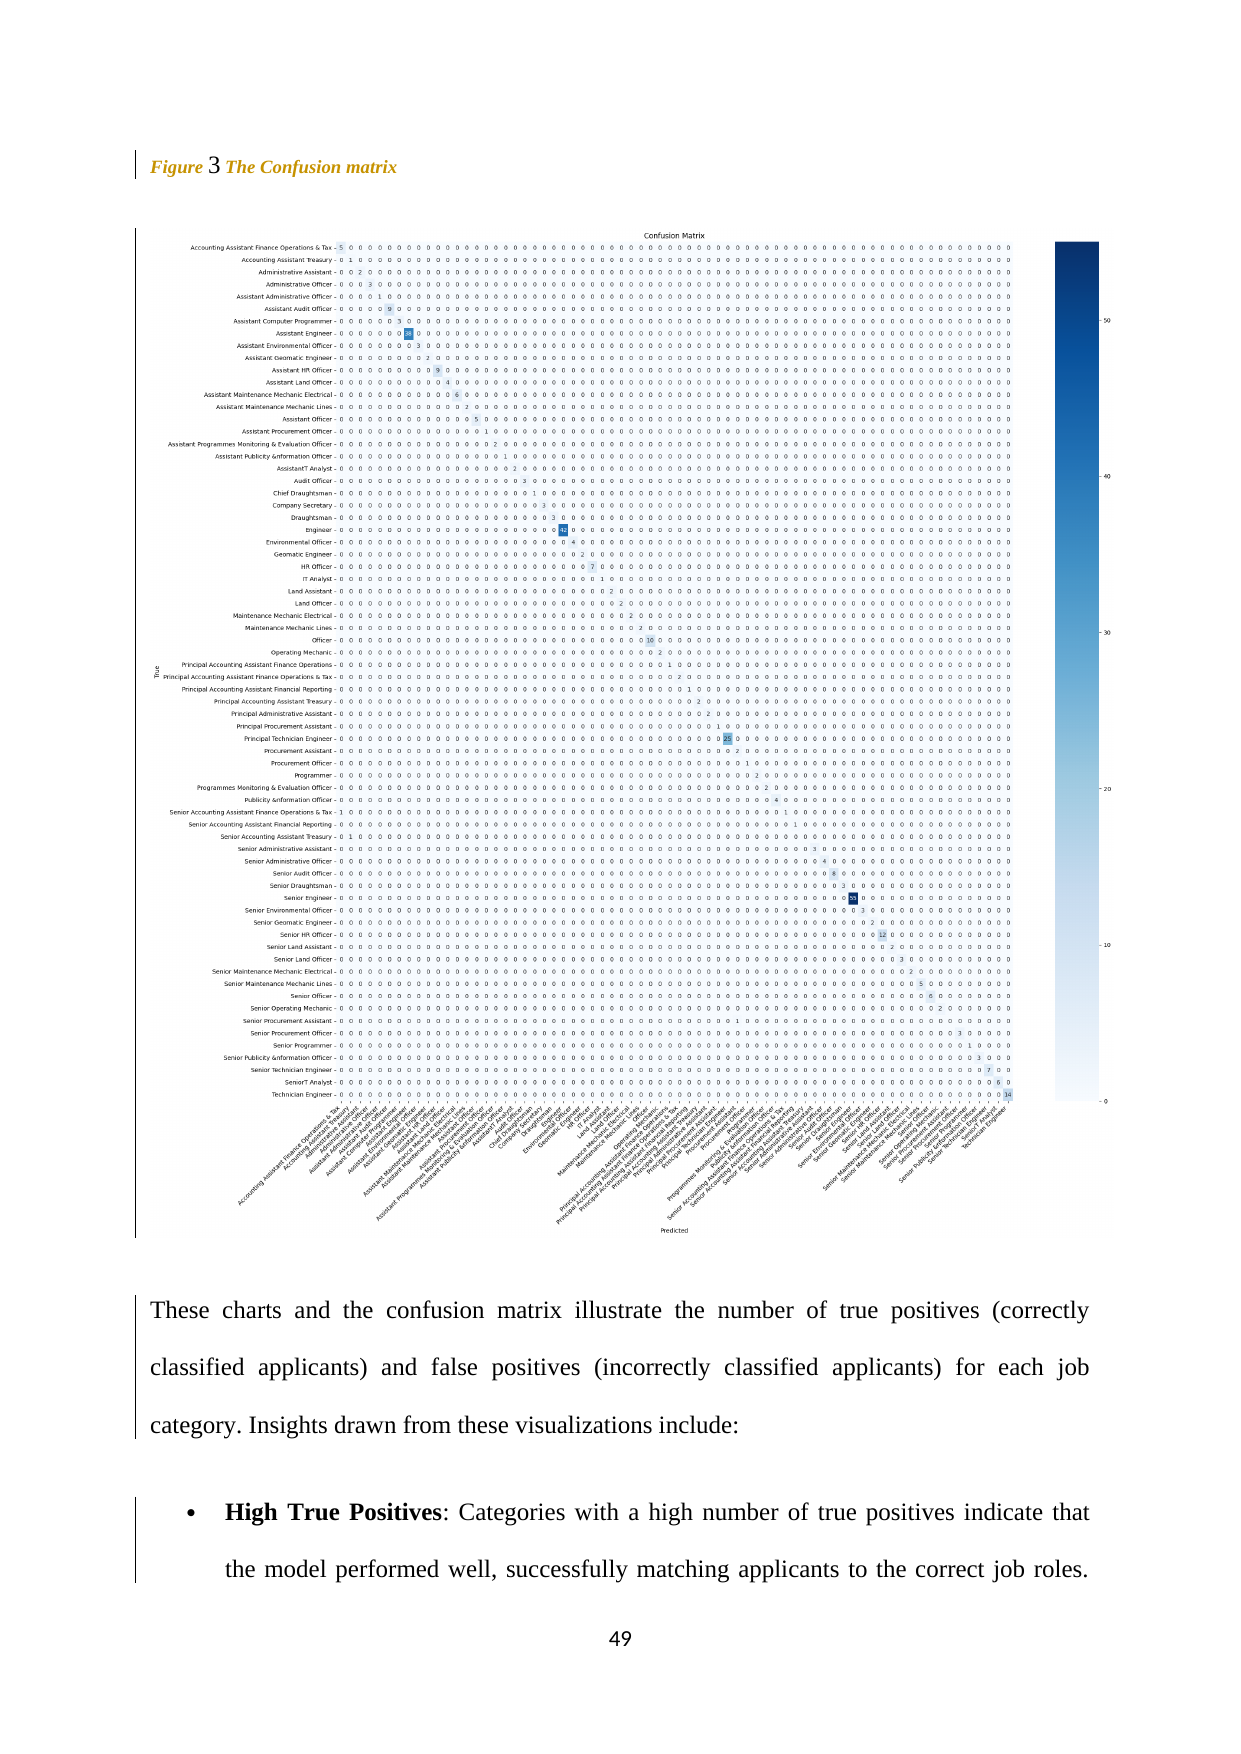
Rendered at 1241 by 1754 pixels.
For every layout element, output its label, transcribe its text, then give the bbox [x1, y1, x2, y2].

text Figure 3 The Confusion matrix [150, 150, 1090, 179]
text These charts and the confusion matrix illustrate the number of true positives (correctly classified applicants) and false positives (incorrectly classified applicants) for each job category. Insights drawn from these visualizations include: [150, 1295, 1090, 1439]
picture [150, 228, 1114, 1238]
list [187, 1497, 1090, 1583]
